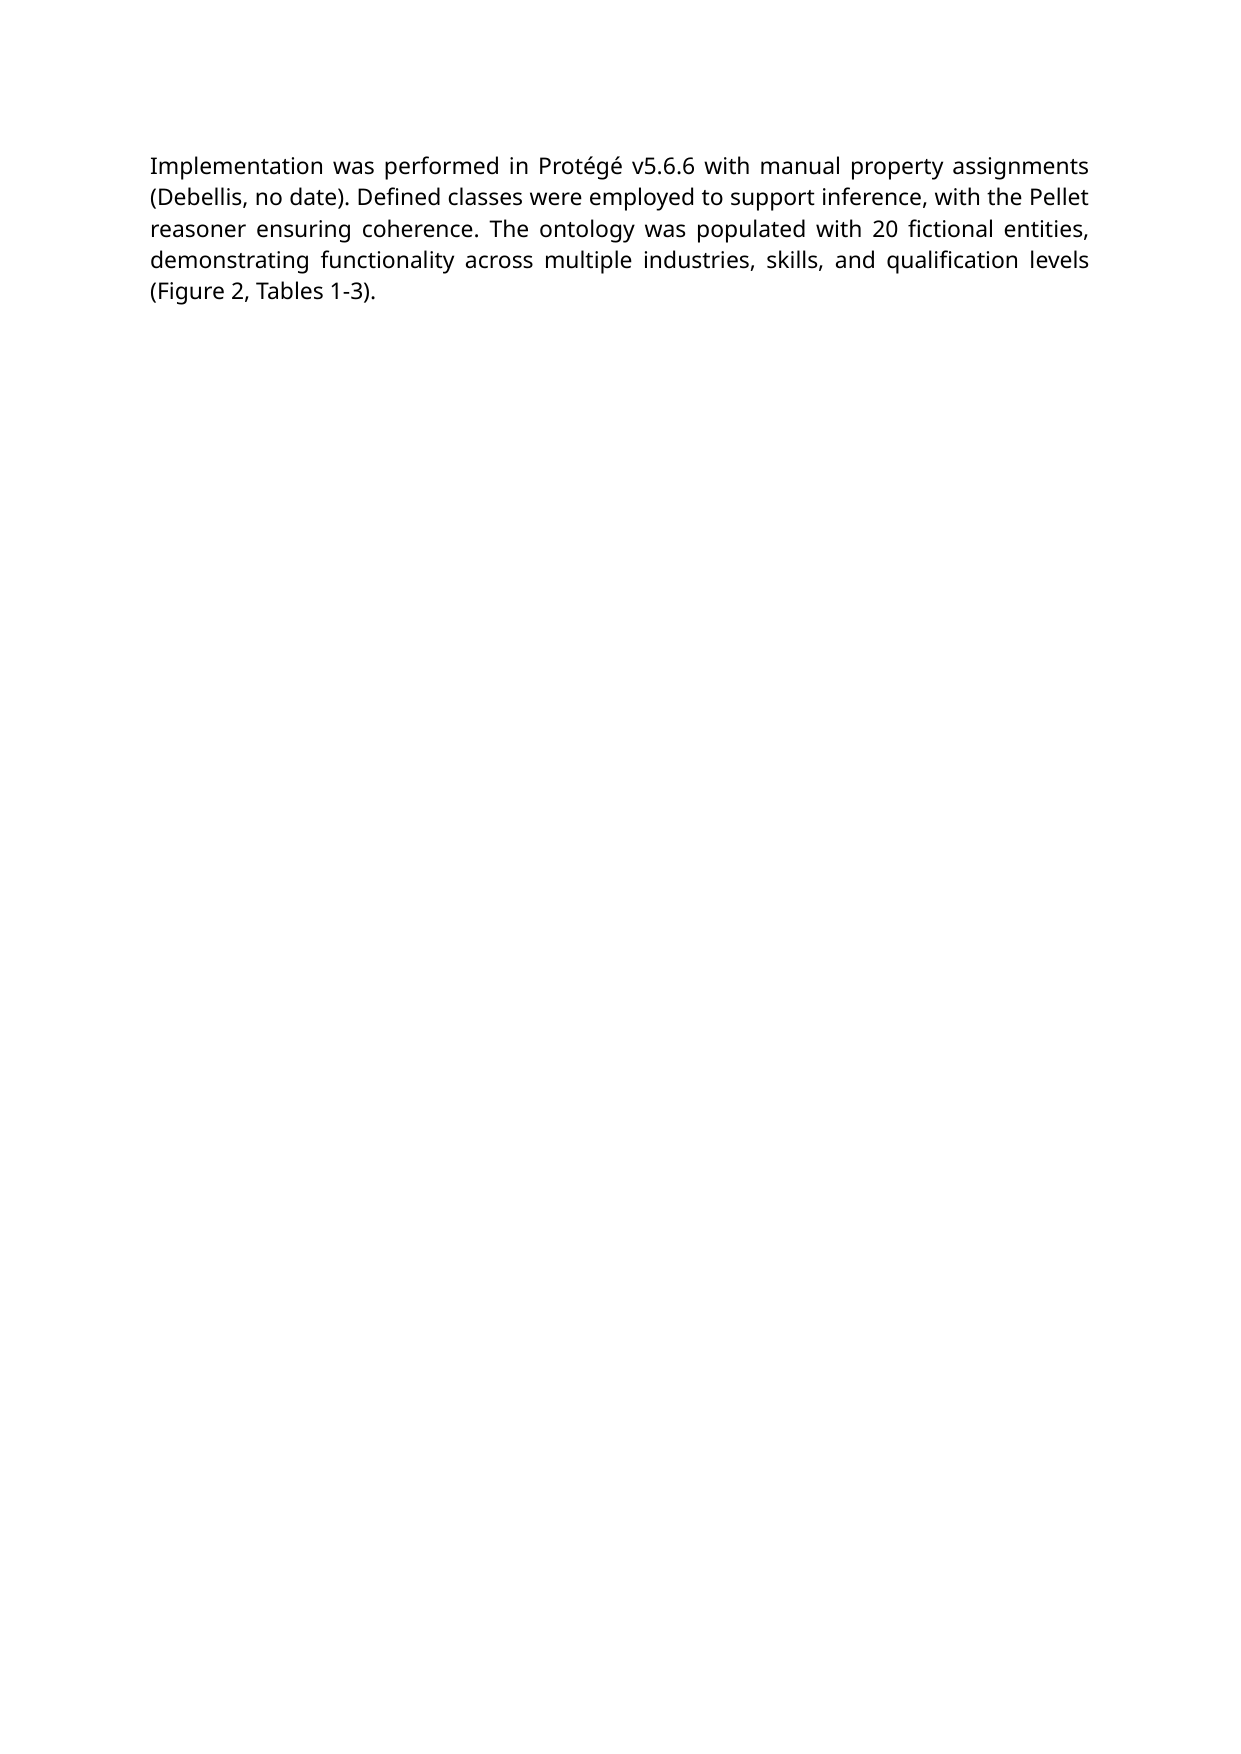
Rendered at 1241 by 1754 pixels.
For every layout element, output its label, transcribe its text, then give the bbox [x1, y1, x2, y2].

text Implementation was performed in Protégé v5.6.6 with manual property assignments (Debellis, no date). Defined classes were employed to support inference, with the Pellet reasoner ensuring coherence. The ontology was populated with 20 fictional entities, demonstrating functionality across multiple industries, skills, and qualification levels (Figure 2, Tables 1-3). [150, 150, 1090, 306]
